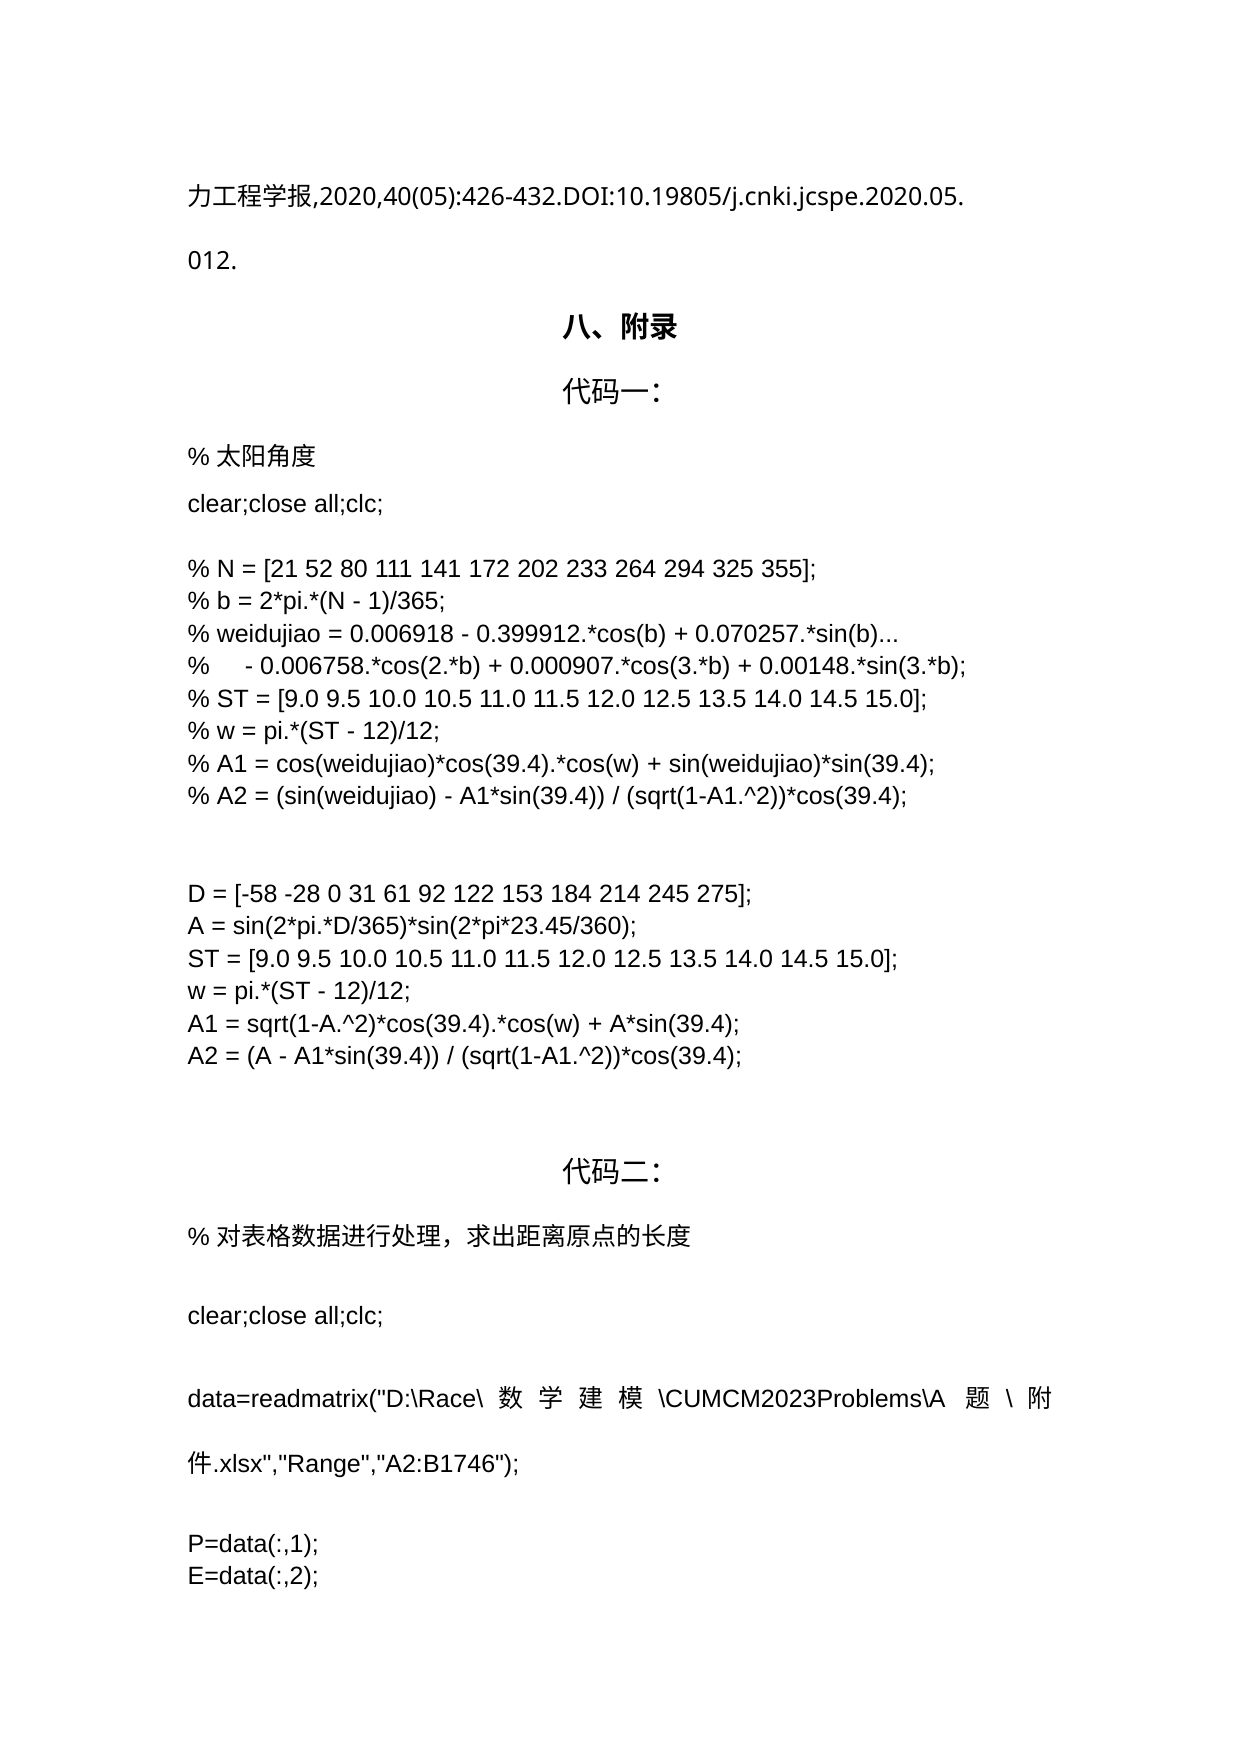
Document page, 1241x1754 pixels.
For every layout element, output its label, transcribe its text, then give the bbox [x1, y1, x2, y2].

list % 太阳角度 clear;close all;clc; % N = [21 52 80 111 141 172 202 233 264 294 325 355]; % b = 2*pi.*(N - 1)/365; % weidujiao = 0.006918 - 0.399912.*cos(b) + 0.070257.*sin(b)... % - 0.006758.*cos(2.*b) + 0.000907.*cos(3.*b) + 0.00148.*sin(3.*b); % ST = [9.0 9.5 10.0 10.5 11.0 11.5 12.0 12.5 13.5 14.0 14.5 15.0]; % w = pi.*(ST - 12)/12; % A1 = cos(weidujiao)*cos(39.4).*cos(w) + sin(weidujiao)*sin(39.4); % A2 = (sin(weidujiao) - A1*sin(39.4)) / (sqrt(1-A1.^2))*cos(39.4); D = [-58 -28 0 31 61 92 122 153 184 214 245 275]; A = sin(2*pi.*D/365)*sin(2*pi*23.45/360); ST = [9.0 9.5 10.0 10.5 11.0 11.5 12.0 12.5 13.5 14.0 14.5 15.0]; w = pi.*(ST - 12)/12; A1 = sqrt(1-A.^2)*cos(39.4).*cos(w) + A*sin(39.4); A2 = (A - A1*sin(39.4)) / (sqrt(1-A1.^2))*cos(39.4); [187, 422, 1053, 1072]
list 代码二： [187, 1137, 1053, 1202]
list 八、附录 [187, 292, 1053, 357]
list 代码一： [187, 357, 1053, 422]
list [187, 1202, 1053, 1592]
text 012. [187, 227, 1053, 292]
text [187, 162, 1053, 227]
